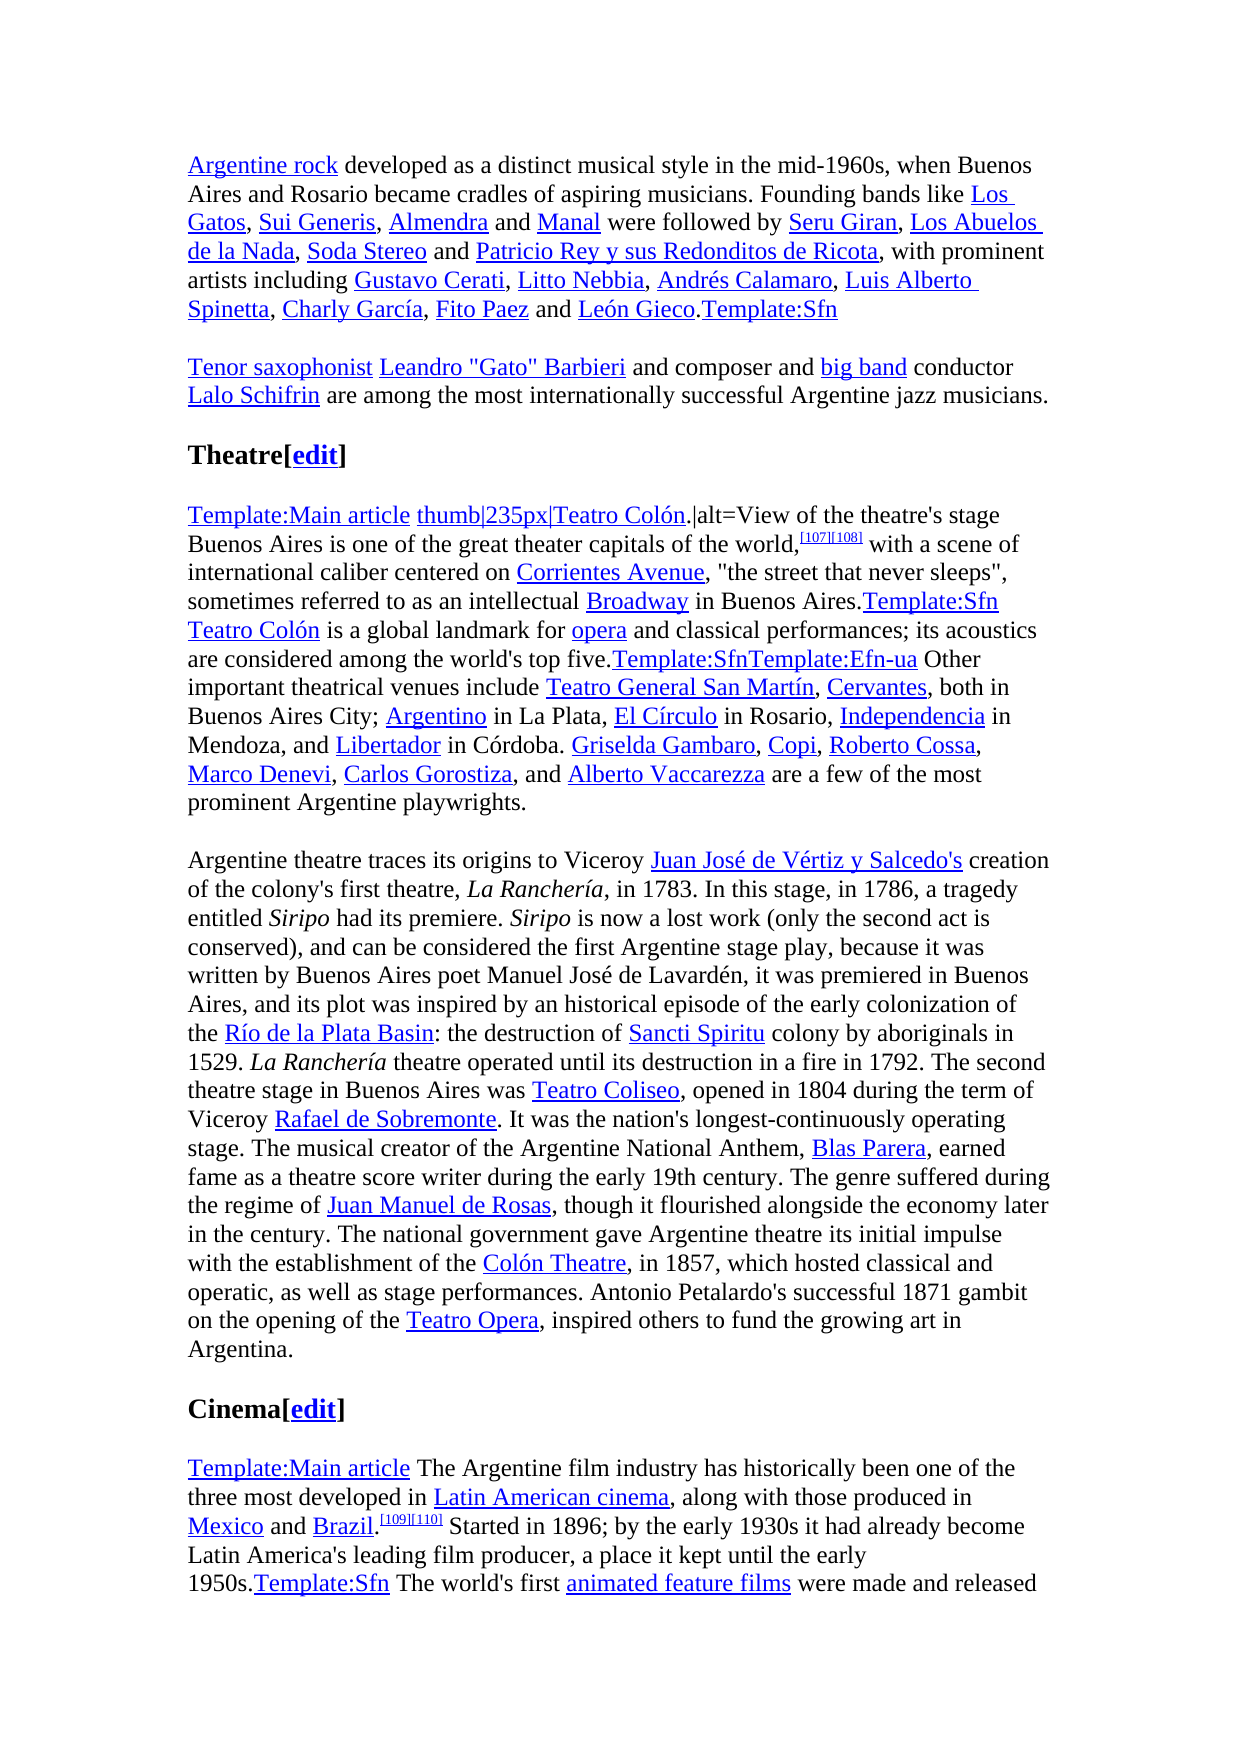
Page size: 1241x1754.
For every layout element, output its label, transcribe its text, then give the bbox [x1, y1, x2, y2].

text Argentine theatre traces its origins to Viceroy Juan José de Vértiz y Salcedo's creation of the colony's first theatre, La Ranchería, in 1783. In this stage, in 1786, a tragedy entitled Siripo had its premiere. Siripo is now a lost work (only the second act is conserved), and can be considered the first Argentine stage play, because it was written by Buenos Aires poet Manuel José de Lavardén, it was premiered in Buenos Aires, and its plot was inspired by an historical episode of the early colonization of the Río de la Plata Basin: the destruction of Sancti Spiritu colony by aboriginals in 1529. La Ranchería theatre operated until its destruction in a fire in 1792. The second theatre stage in Buenos Aires was Teatro Coliseo, opened in 1804 during the term of Viceroy Rafael de Sobremonte. It was the nation's longest-continuously operating stage. The musical creator of the Argentine National Anthem, Blas Parera, earned fame as a theatre score writer during the early 19th century. The genre suffered during the regime of Juan Manuel de Rosas, though it flourished alongside the economy later in the century. The national government gave Argentine theatre its initial impulse with the establishment of the Colón Theatre, in 1857, which hosted classical and operatic, as well as stage performances. Antonio Petalardo's successful 1871 gambit on the opening of the Teatro Opera, inspired others to fund the growing art in Argentina. [187, 845, 1053, 1363]
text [187, 1453, 1053, 1597]
text Argentine rock developed as a distinct musical style in the mid-1960s, when Buenos Aires and Rosario became cradles of aspiring musicians. Founding bands like Los Gatos, Sui Generis, Almendra and Manal were followed by Seru Giran, Los Abuelos de la Nada, Soda Stereo and Patricio Rey y sus Redonditos de Ricota, with prominent artists including Gustavo Cerati, Litto Nebbia, Andrés Calamaro, Luis Alberto Spinetta, Charly García, Fito Paez and León Gieco.Template:Sfn [187, 150, 1053, 322]
text Template:Main article thumb|235px|Teatro Colón.|alt=View of the theatre's stage Buenos Aires is one of the great theater capitals of the world,[107][108] with a scene of international caliber centered on Corrientes Avenue, "the street that never sleeps", sometimes referred to as an intellectual Broadway in Buenos Aires.Template:Sfn Teatro Colón is a global landmark for opera and classical performances; its acoustics are considered among the world's top five.Template:SfnTemplate:Efn-ua Other important theatrical venues include Teatro General San Martín, Cervantes, both in Buenos Aires City; Argentino in La Plata, El Círculo in Rosario, Independencia in Mendoza, and Libertador in Córdoba. Griselda Gambaro, Copi, Roberto Cossa, Marco Denevi, Carlos Gorostiza, and Alberto Vaccarezza are a few of the most prominent Argentine playwrights. [187, 500, 1053, 816]
subtitle Theatre[edit] [187, 438, 1053, 471]
text Tenor saxophonist Leandro "Gato" Barbieri and composer and big band conductor Lalo Schifrin are among the most internationally successful Argentine jazz musicians. [187, 352, 1053, 409]
subtitle Cinema[edit] [187, 1392, 1053, 1424]
